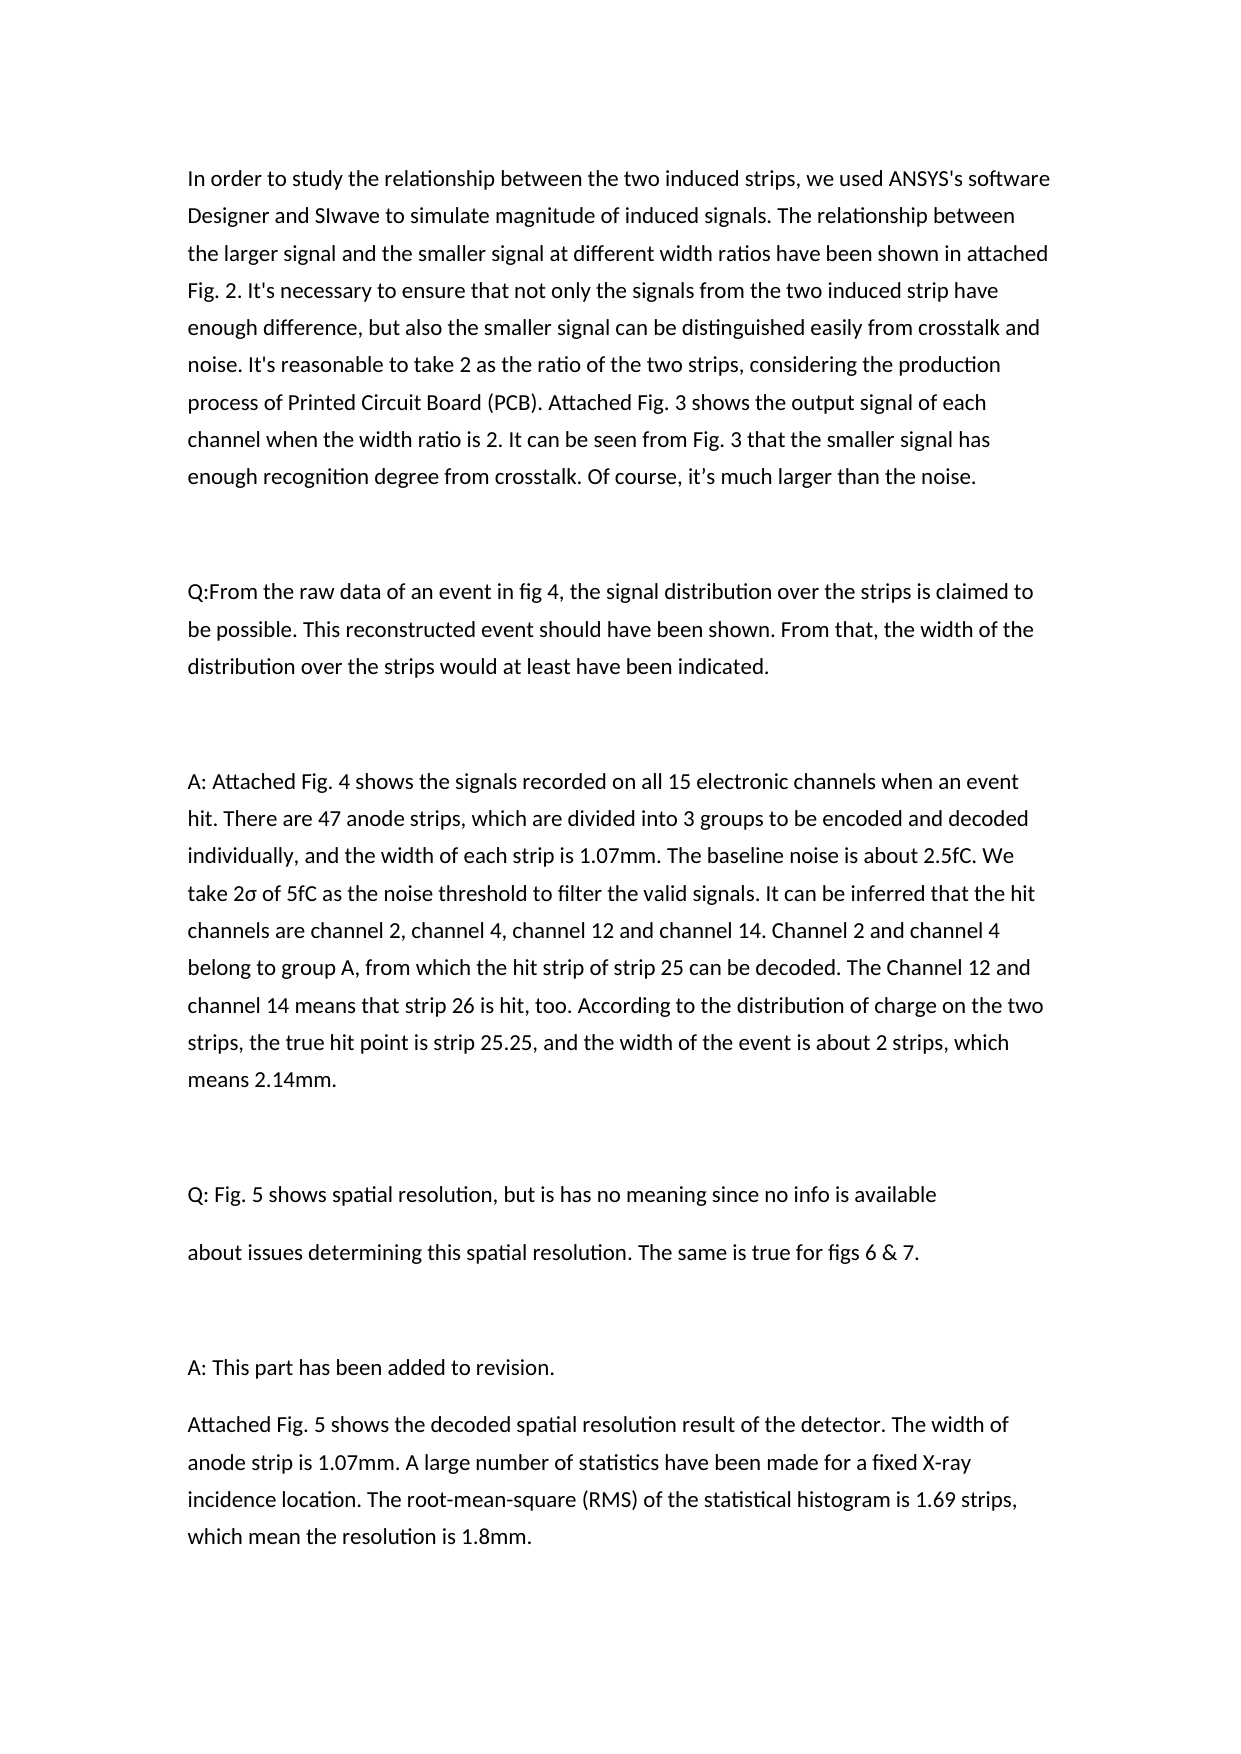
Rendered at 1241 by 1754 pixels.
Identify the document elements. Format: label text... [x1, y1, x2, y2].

text Q: Fig. 5 shows spatial resolution, but is has no meaning since no info is available [187, 1178, 1053, 1211]
text In order to study the relationship between the two induced strips, we used ANSYS's software Designer and SIwave to simulate magnitude of induced signals. The relationship between the larger signal and the smaller signal at different width ratios have been shown in attached Fig. 2. It's necessary to ensure that not only the signals from the two induced strip have enough difference, but also the smaller signal can be distinguished easily from crosstalk and noise. It's reasonable to take 2 as the ratio of the two strips, considering the production process of Printed Circuit Board (PCB). Attached Fig. 3 shows the output signal of each channel when the width ratio is 2. It can be seen from Fig. 3 that the smaller signal has enough recognition degree from crosstalk. Of course, it’s much larger than the noise. [187, 162, 1053, 493]
text A: This part has been added to revision. [187, 1351, 1053, 1383]
text A: Attached Fig. 4 shows the signals recorded on all 15 electronic channels when an event hit. There are 47 anode strips, which are divided into 3 groups to be encoded and decoded individually, and the width of each strip is 1.07mm. The baseline noise is about 2.5fC. We take 2σ of 5fC as the noise threshold to filter the valid signals. It can be inferred that the hit channels are channel 2, channel 4, channel 12 and channel 14. Channel 2 and channel 4 belong to group A, from which the hit strip of strip 25 can be decoded. The Channel 12 and channel 14 means that strip 26 is hit, too. According to the distribution of charge on the two strips, the true hit point is strip 25.25, and the width of the event is about 2 strips, which means 2.14mm. [187, 765, 1053, 1096]
text Q:From the raw data of an event in fig 4, the signal distribution over the strips is claimed to be possible. This reconstructed event should have been shown. From that, the width of the distribution over the strips would at least have been indicated. [187, 575, 1053, 682]
text about issues determining this spatial resolution. The same is true for figs 6 & 7. [187, 1236, 1053, 1268]
text Attached Fig. 5 shows the decoded spatial resolution result of the detector. The width of anode strip is 1.07mm. A large number of statistics have been made for a fixed X-ray incidence location. The root-mean-square (RMS) of the statistical histogram is 1.69 strips, which mean the resolution is 1.8mm. [187, 1408, 1053, 1553]
